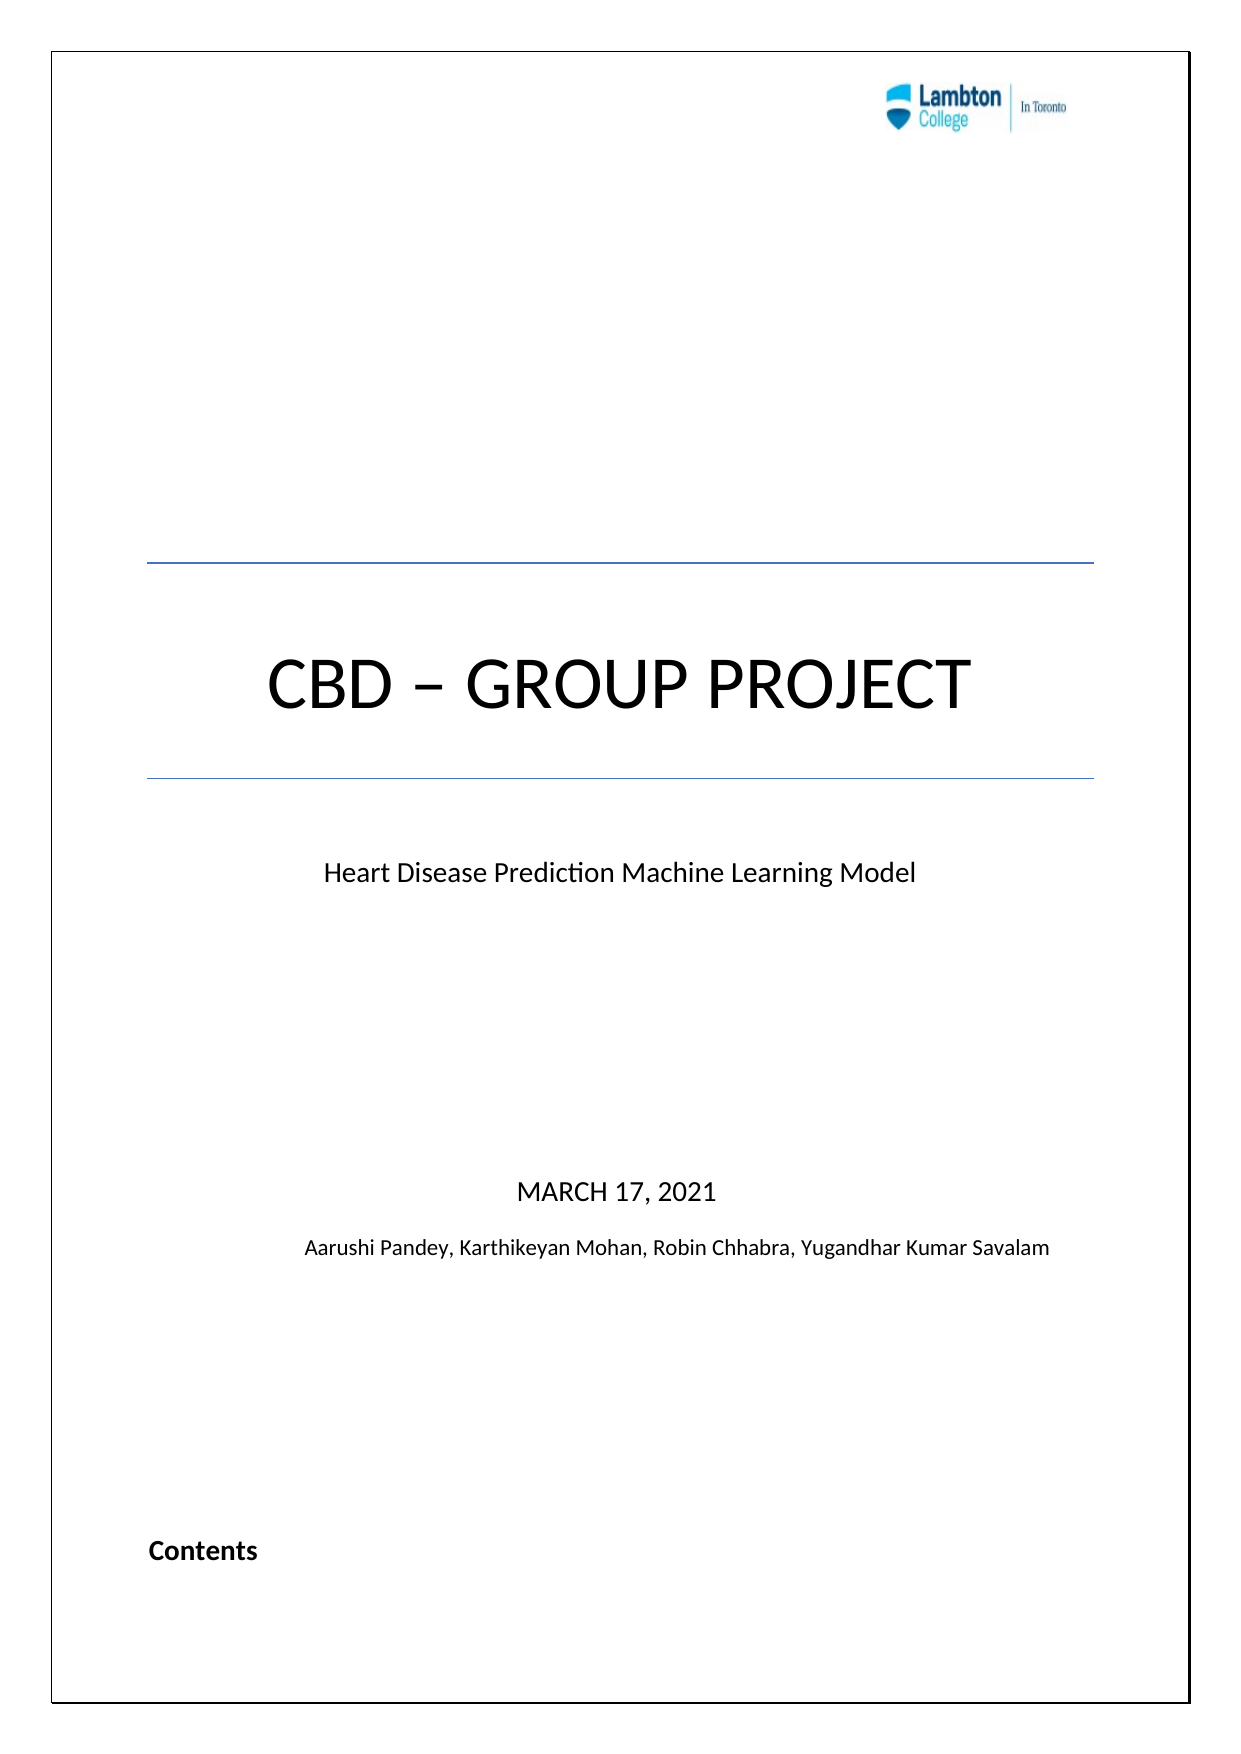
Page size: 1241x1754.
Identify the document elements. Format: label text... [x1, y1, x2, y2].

picture [885, 82, 1068, 134]
text Heart Disease Prediction Machine Learning Model [323, 854, 1089, 890]
text MARCH 17, 2021 [148, 1173, 1089, 1209]
text Aarushi Pandey, Karthikeyan Mohan, Robin Chhabra, Yugandhar Kumar Savalam [304, 1233, 1089, 1261]
text CBD – GROUP PROJECT [267, 635, 1089, 727]
